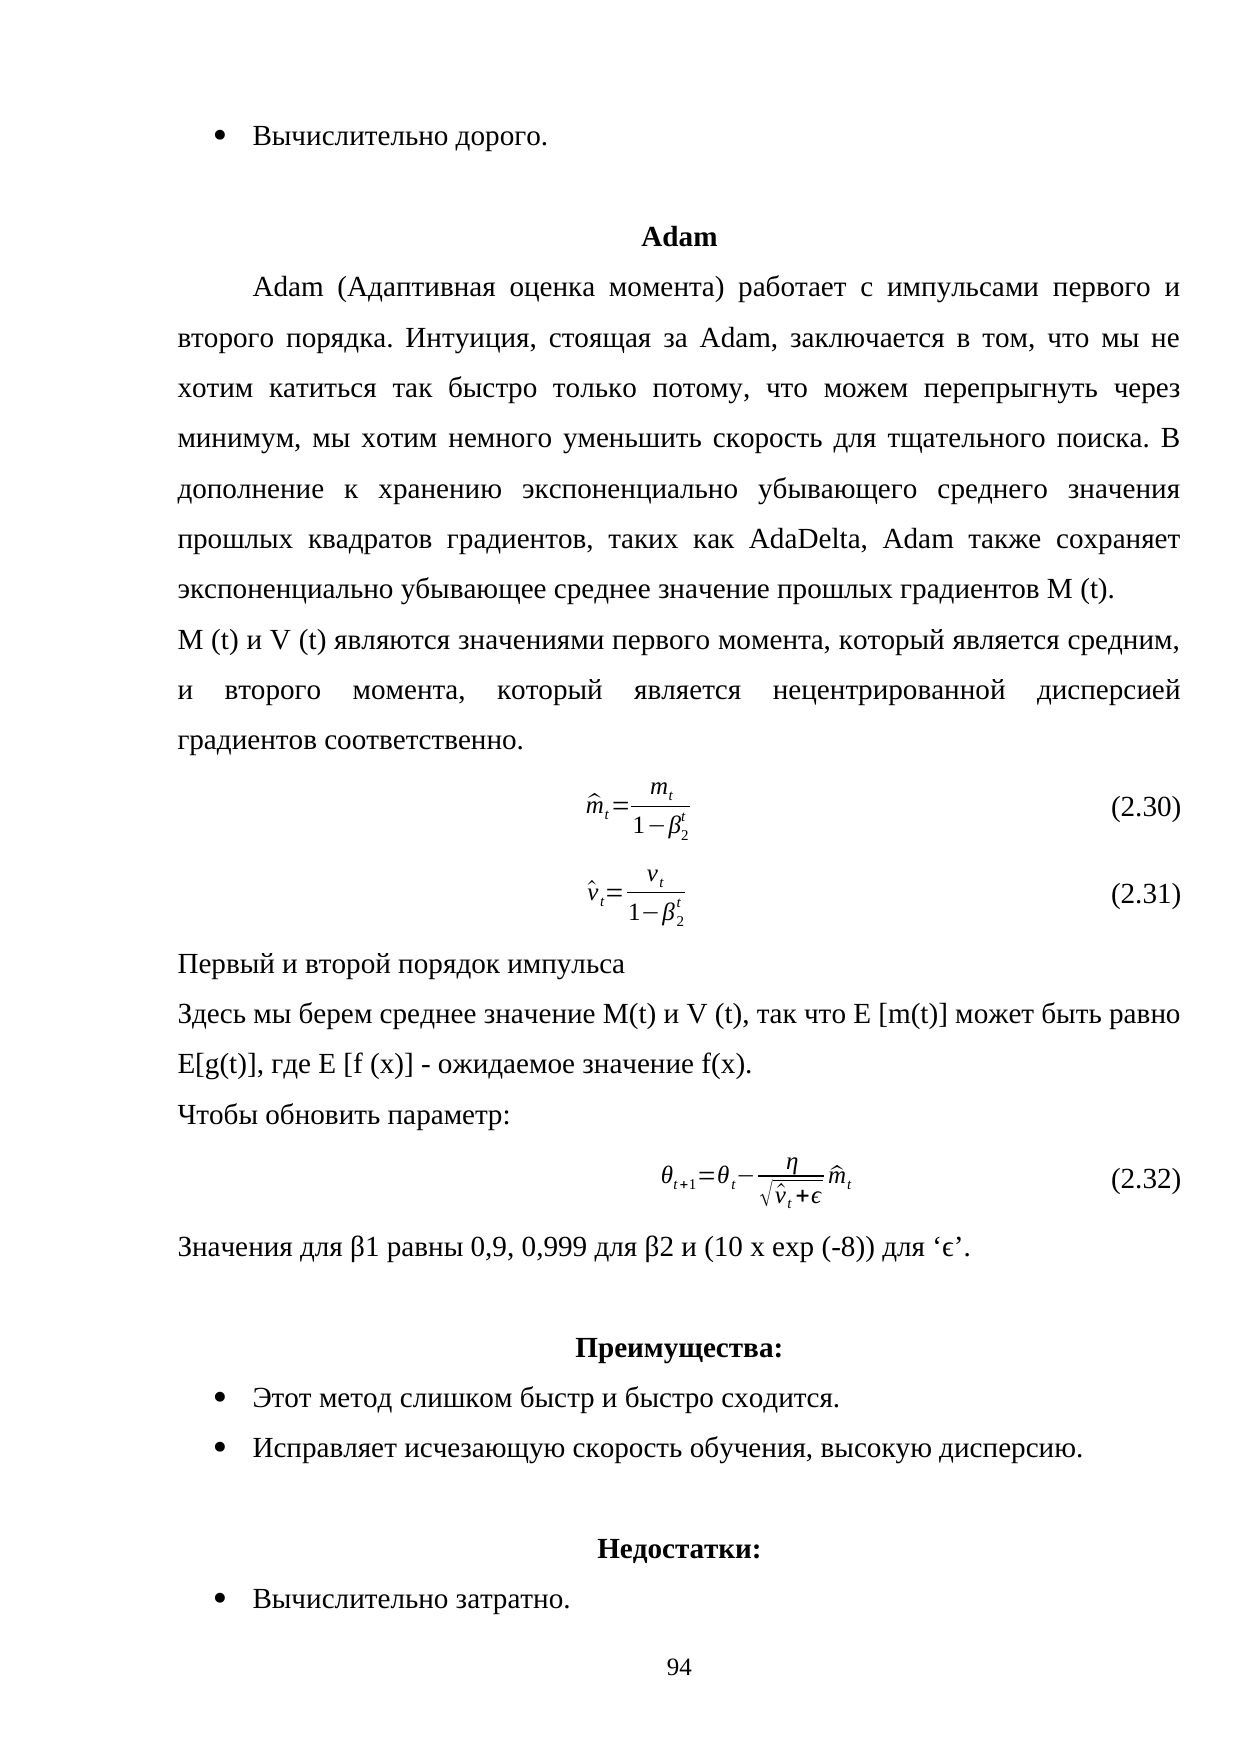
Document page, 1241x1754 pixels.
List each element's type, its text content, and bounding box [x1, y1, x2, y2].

text Значения для β1 равны 0,9, 0,999 для β2 и (10 x exp (-8)) для ‘ϵ’. [177, 1229, 1181, 1263]
text (2.31) [177, 859, 1181, 929]
text Первый и второй порядок импульса [177, 946, 1181, 979]
text Здесь мы берем среднее значение M(t) и V (t), так что E [m(t)] может быть равно E[g(t)], где E [f (x)] - ожидаемое значение f(x). [177, 996, 1181, 1080]
list Этот метод слишком быстр и быстро сходится. [215, 1380, 1181, 1414]
text Недостатки: [177, 1531, 1181, 1565]
text Чтобы обновить параметр: [177, 1097, 1181, 1131]
text (2.30) [177, 773, 1181, 843]
list Вычислительно затратно. [215, 1581, 1181, 1615]
list Исправляет исчезающую скорость обучения, высокую дисперсию. [215, 1430, 1181, 1464]
text (2.32) [177, 1147, 1181, 1212]
text Adam [177, 219, 1181, 253]
text Преимущества: [177, 1330, 1181, 1363]
text Adam (Адаптивная оценка момента) работает с импульсами первого и второго порядка. Интуиция, стоящая за Adam, заключается в том, что мы не хотим катиться так быстро только потому, что можем перепрыгнуть через минимум, мы хотим немного уменьшить скорость для тщательного поиска. В дополнение к хранению экспоненциально убывающего среднего значения прошлых квадратов градиентов, таких как AdaDelta, Adam также сохраняет экспоненциально убывающее среднее значение прошлых градиентов M (t). [177, 269, 1181, 605]
list Вычислительно дорого. [215, 118, 1181, 152]
text M (t) и V (t) являются значениями первого момента, который является средним, и второго момента, который является нецентрированной дисперсией градиентов соответственно. [177, 622, 1181, 756]
